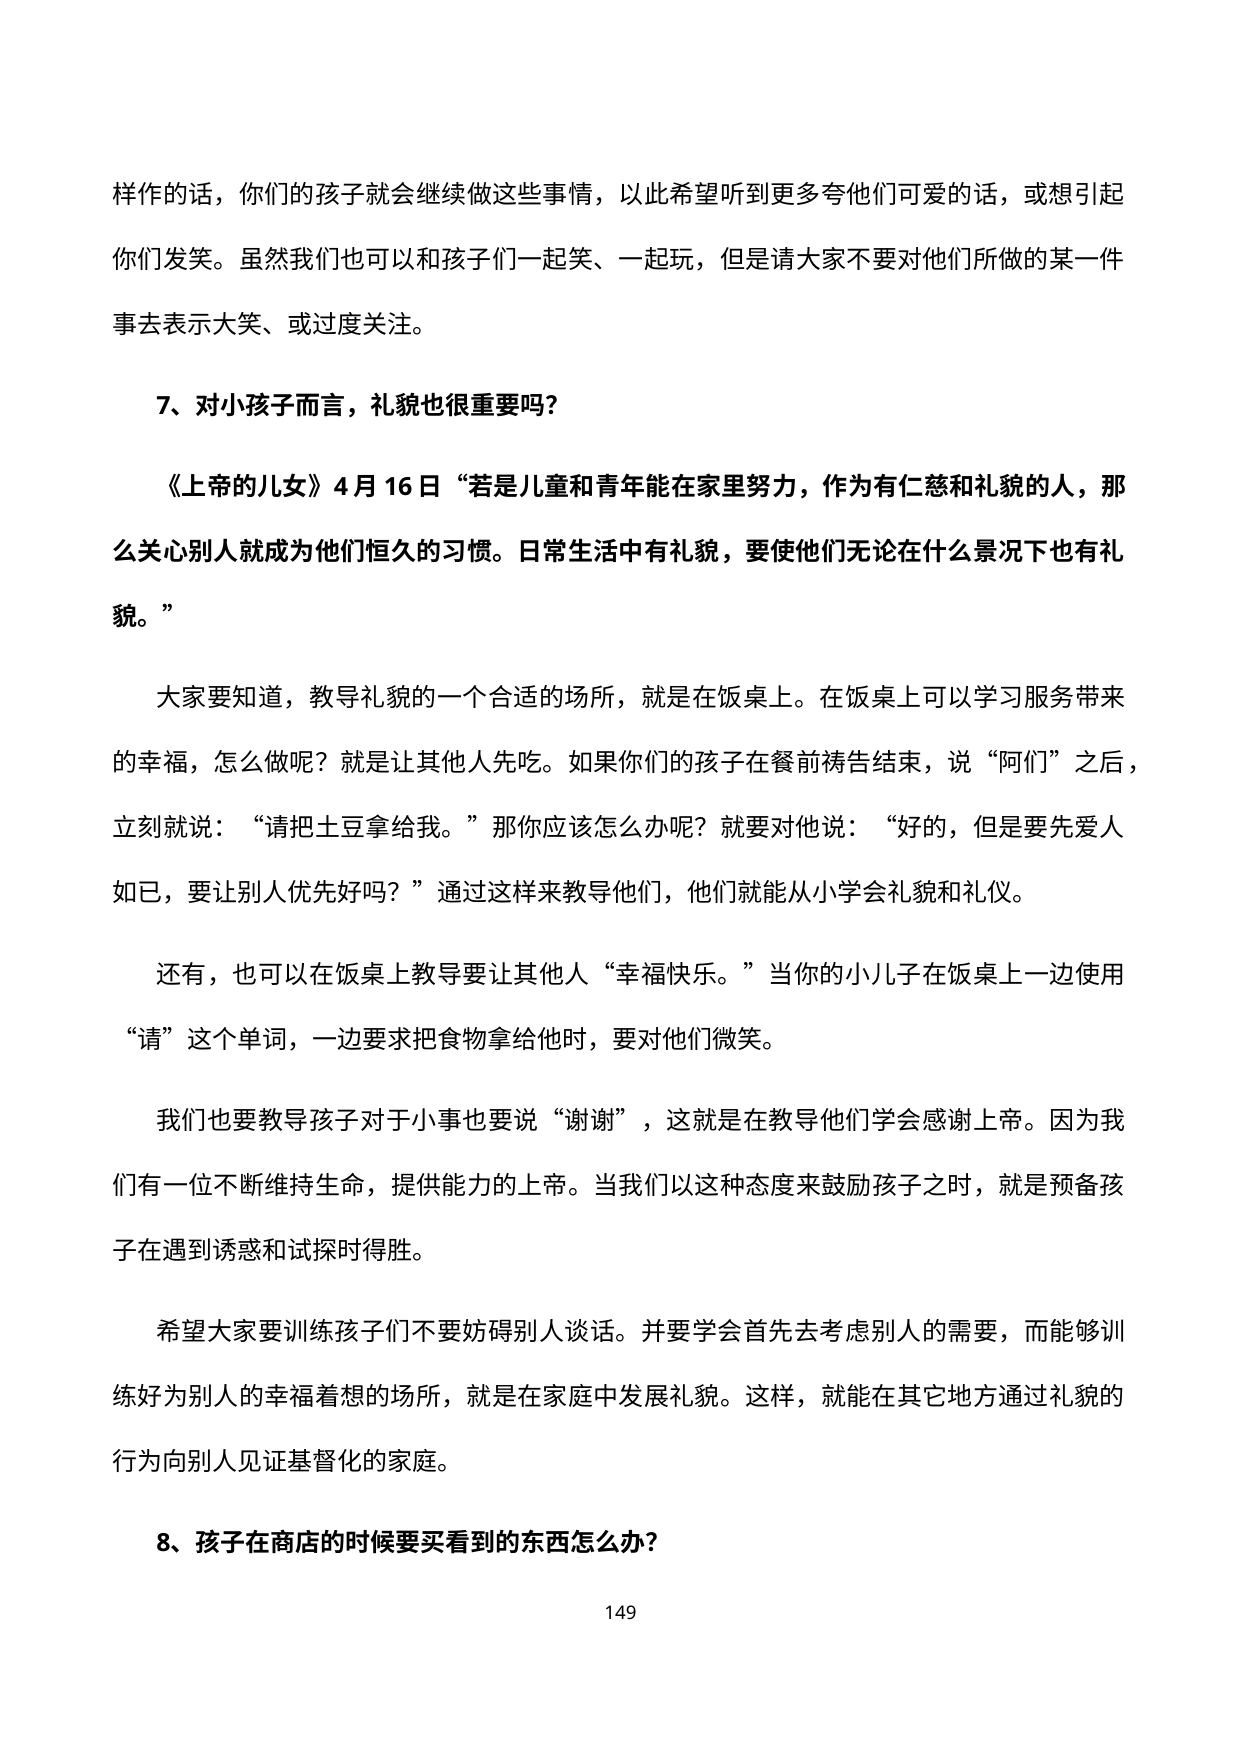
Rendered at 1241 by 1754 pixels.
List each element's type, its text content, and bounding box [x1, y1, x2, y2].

text 我们也要教导孩子对于小事也要说“谢谢”，这就是在教导他们学会感谢上帝。因为我们有一位不断维持生命，提供能力的上帝。当我们以这种态度来鼓励孩子之时，就是预备孩子在遇到诱惑和试探时得胜。 [112, 1086, 1128, 1281]
text 还有，也可以在饭桌上教导要让其他人“幸福快乐。”当你的小儿子在饭桌上一边使用“请”这个单词，一边要求把食物拿给他时，要对他们微笑。 [112, 940, 1128, 1070]
text 大家要知道，教导礼貌的一个合适的场所，就是在饭桌上。在饭桌上可以学习服务带来的幸福，怎么做呢？就是让其他人先吃。如果你们的孩子在餐前祷告结束，说“阿们”之后，立刻就说：“请把土豆拿给我。”那你应该怎么办呢？就要对他说：“好的，但是要先爱人如已，要让别人优先好吗？”通过这样来教导他们，他们就能从小学会礼貌和礼仪。 [112, 663, 1128, 923]
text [112, 160, 1128, 355]
text 《上帝的儿女》4月16日“若是儿童和青年能在家里努力，作为有仁慈和礼貌的人，那么关心别人就成为他们恒久的习惯。日常生活中有礼貌，要使他们无论在什么景况下也有礼貌。” [112, 452, 1128, 647]
text 8、孩子在商店的时候要买看到的东西怎么办？ [112, 1508, 1128, 1573]
text 7、对小孩子而言，礼貌也很重要吗？ [112, 371, 1128, 436]
text 希望大家要训练孩子们不要妨碍别人谈话。并要学会首先去考虑别人的需要，而能够训练好为别人的幸福着想的场所，就是在家庭中发展礼貌。这样，就能在其它地方通过礼貌的行为向别人见证基督化的家庭。 [112, 1297, 1128, 1492]
